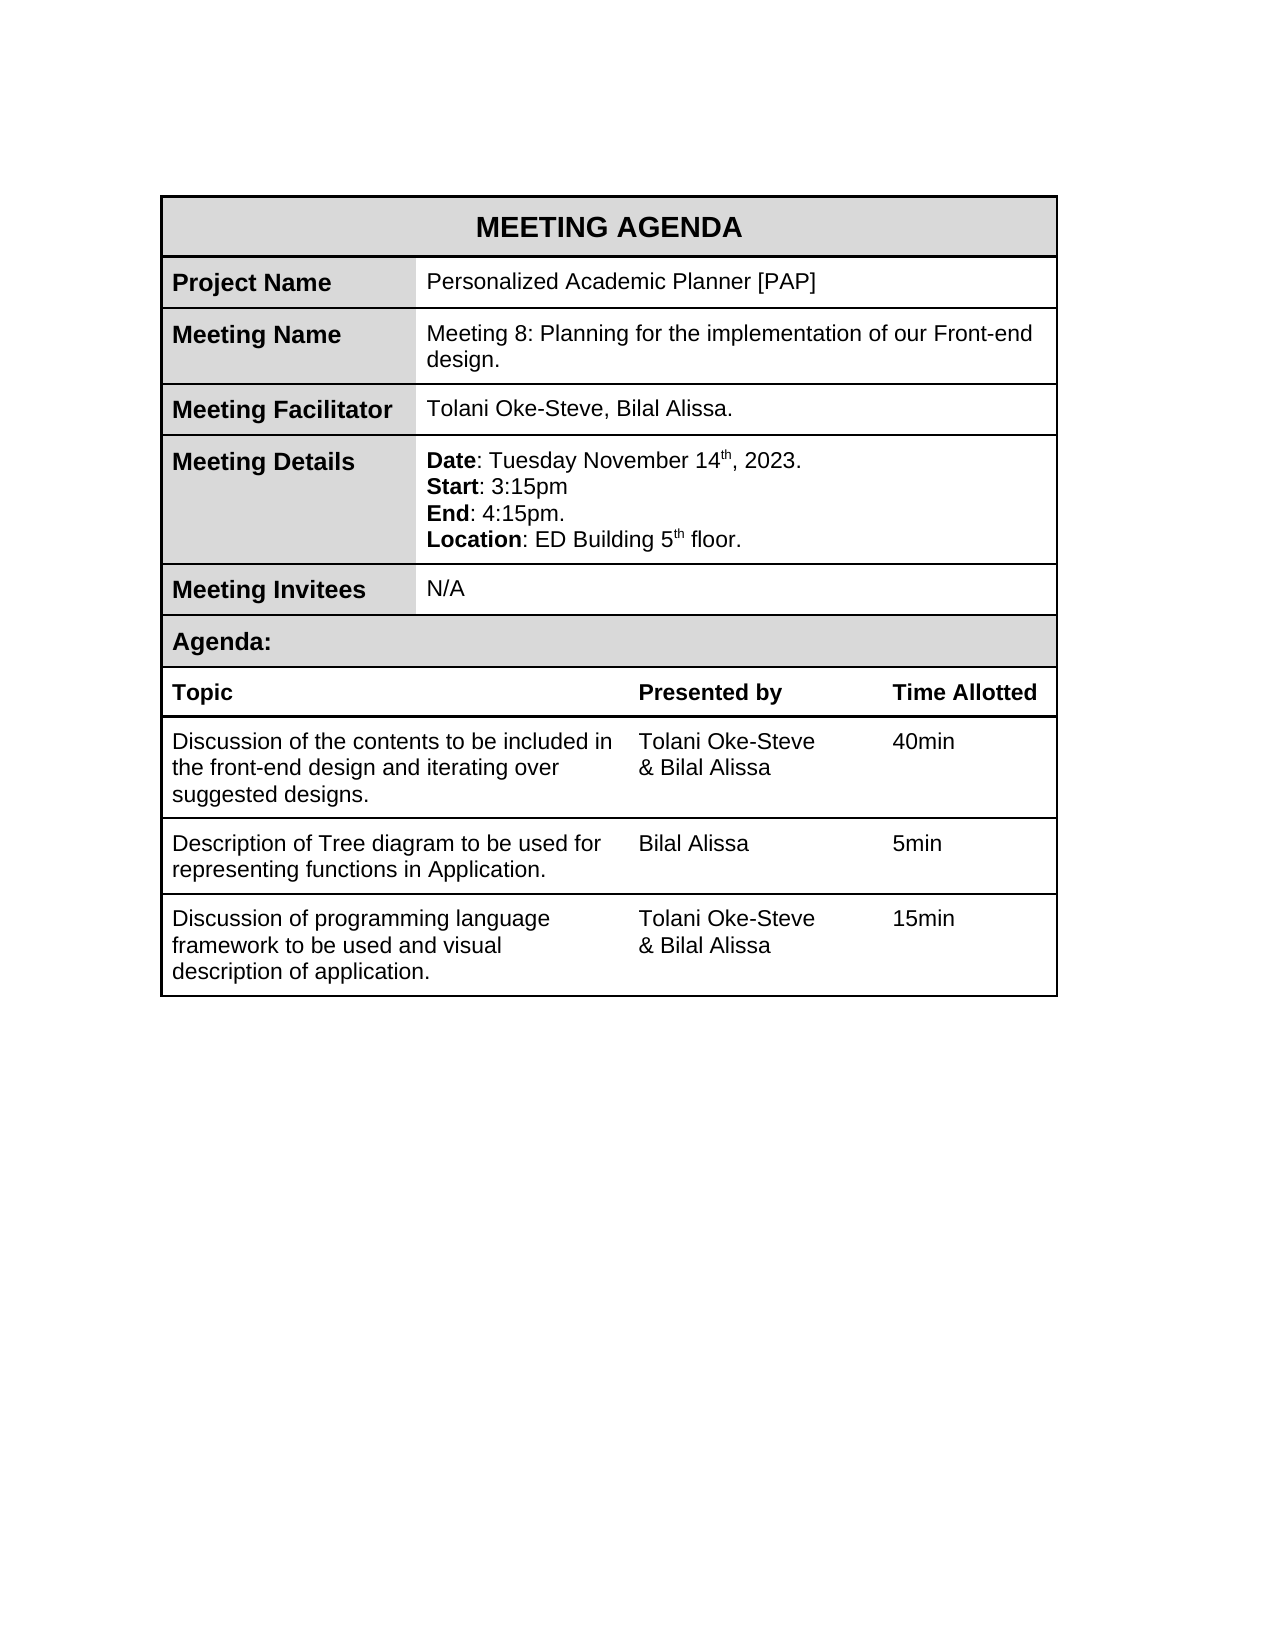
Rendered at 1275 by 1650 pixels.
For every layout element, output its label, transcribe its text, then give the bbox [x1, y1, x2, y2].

table_cell 5min [881, 819, 1056, 893]
table_cell Bilal Alissa [628, 819, 881, 893]
table_cell Description of Tree diagram to be used for representing functions in Application. [163, 819, 628, 893]
table_cell Discussion of the contents to be included in the front-end design and iterating over suggested designs. [163, 718, 628, 817]
table_cell Meeting Details [163, 436, 416, 563]
table_cell Meeting Name [163, 309, 416, 383]
table_cell Personalized Academic Planner [PAP] [416, 258, 1056, 307]
table_cell Date: Tuesday November 14th, 2023. Start: 3:15pm End: 4:15pm. Location: ED Building 5th floor. [416, 436, 1056, 563]
table_cell Presented by [628, 668, 881, 715]
table_cell Tolani Oke-Steve & Bilal Alissa [628, 895, 881, 995]
table_cell Project Name [163, 258, 416, 307]
table_cell Meeting Invitees [163, 565, 416, 614]
table_cell Discussion of programming language framework to be used and visual description of application. [163, 895, 628, 995]
table_cell Tolani Oke-Steve & Bilal Alissa [628, 718, 881, 817]
table_cell Meeting 8: Planning for the implementation of our Front-end design. [416, 309, 1056, 383]
table_cell 40min [881, 718, 1056, 817]
table_cell Agenda: [163, 616, 1056, 666]
table_cell Tolani Oke-Steve, Bilal Alissa. [416, 385, 1056, 434]
table_cell 15min [881, 895, 1056, 995]
table_cell Topic [163, 668, 628, 715]
table_cell N/A [416, 565, 1056, 614]
table_cell Time Allotted [881, 668, 1056, 715]
table_header MEETING AGENDA [163, 198, 1056, 255]
table_cell Meeting Facilitator [163, 385, 416, 434]
